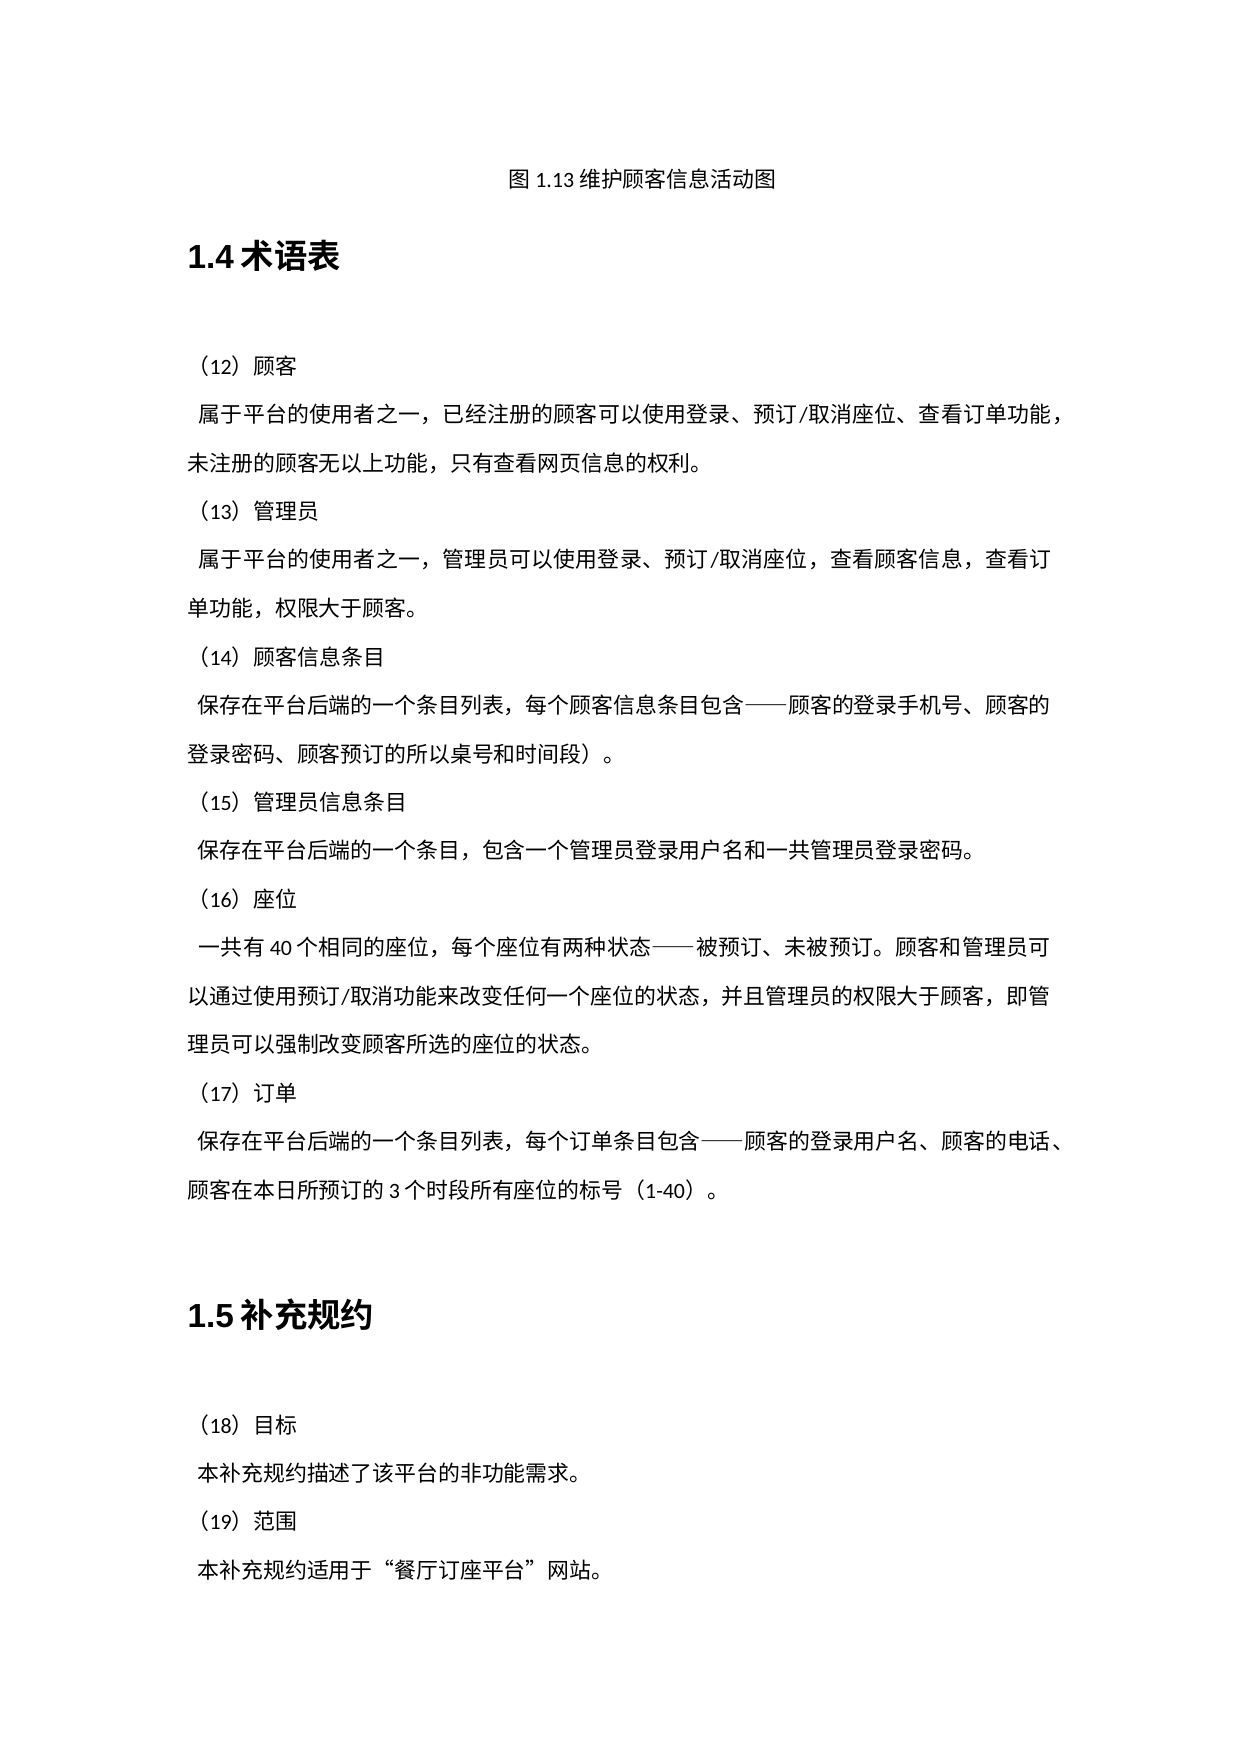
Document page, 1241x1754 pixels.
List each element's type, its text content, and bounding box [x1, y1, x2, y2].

text 本补充规约描述了该平台的非功能需求。 [187, 1456, 1053, 1488]
list 顾客 [187, 348, 1053, 381]
subtitle 1.5补充规约 [187, 1280, 1053, 1345]
text 属于平台的使用者之一，管理员可以使用登录、预订/取消座位，查看顾客信息，查看订单功能，权限大于顾客。 [187, 542, 1053, 623]
text 保存在平台后端的一个条目列表，每个顾客信息条目包含——顾客的登录手机号、顾客的登录密码、顾客预订的所以桌号和时间段）。 [187, 687, 1053, 769]
text 一共有40个相同的座位，每个座位有两种状态——被预订、未被预订。顾客和管理员可以通过使用预订/取消功能来改变任何一个座位的状态，并且管理员的权限大于顾客，即管理员可以强制改变顾客所选的座位的状态。 [187, 929, 1053, 1059]
list 座位 [187, 881, 1053, 914]
list 目标 [187, 1407, 1053, 1440]
list 管理员信息条目 [187, 784, 1053, 817]
subtitle 1.4术语表 [187, 222, 1053, 287]
text 保存在平台后端的一个条目，包含一个管理员登录用户名和一共管理员登录密码。 [187, 833, 1053, 865]
list 管理员 [187, 494, 1053, 526]
text 保存在平台后端的一个条目列表，每个订单条目包含——顾客的登录用户名、顾客的电话、顾客在本日所预订的3个时段所有座位的标号（1-40）。 [187, 1124, 1053, 1205]
list 订单 [187, 1075, 1053, 1108]
text 属于平台的使用者之一，已经注册的顾客可以使用登录、预订/取消座位、查看订单功能，未注册的顾客无以上功能，只有查看网页信息的权利。 [187, 397, 1053, 478]
list 范围 [187, 1504, 1053, 1536]
text 图 1.13 维护顾客信息活动图 [231, 162, 1053, 194]
text 本补充规约适用于“餐厅订座平台”网站。 [187, 1552, 1053, 1585]
list 顾客信息条目 [187, 639, 1053, 672]
